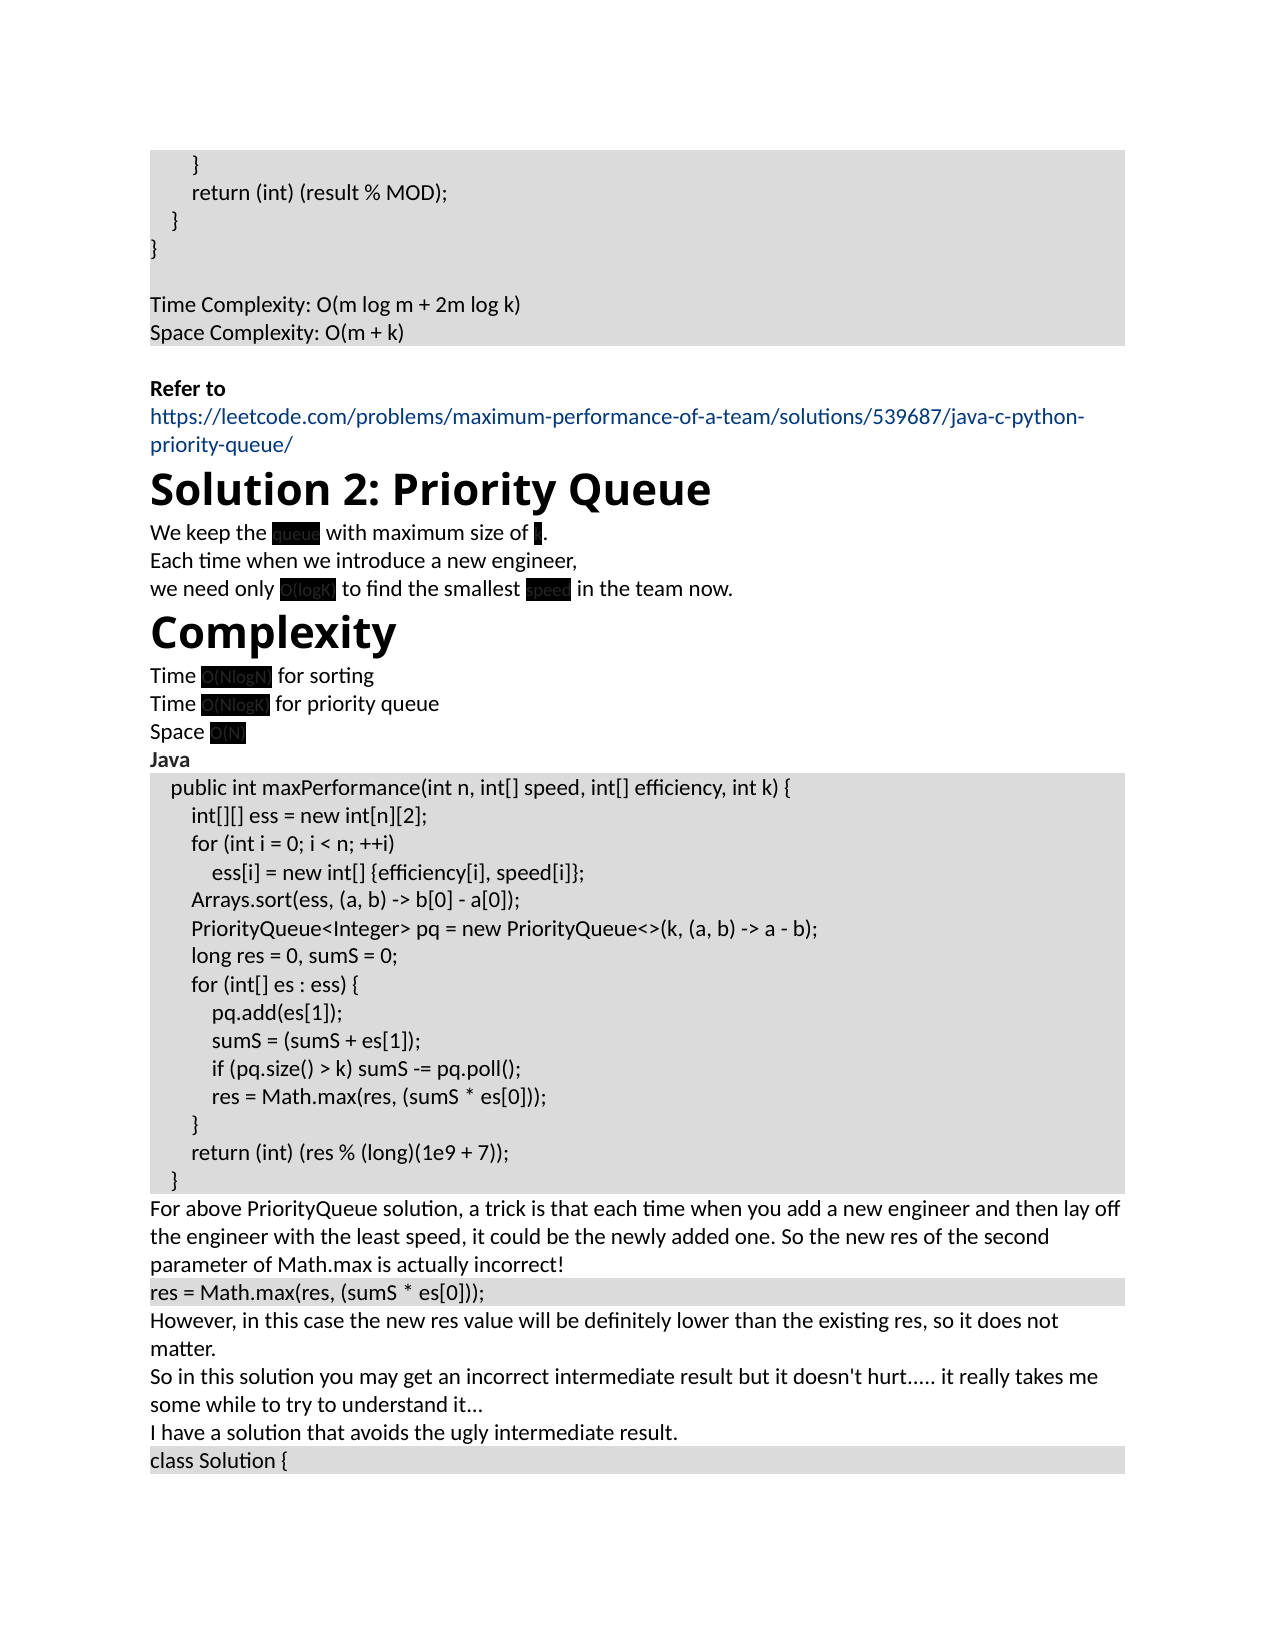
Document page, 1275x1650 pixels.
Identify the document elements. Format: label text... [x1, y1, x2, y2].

text pq.add(es[1]); [150, 998, 1125, 1026]
text Refer to [150, 374, 1125, 402]
text ess[i] = new int[] {efficiency[i], speed[i]}; [150, 858, 1125, 886]
text Java [150, 746, 1125, 773]
text Time O(NlogN) for sorting [150, 661, 1125, 689]
text } [150, 234, 1125, 262]
text sumS = (sumS + es[1]); [150, 1026, 1125, 1054]
text return (int) (res % (long)(1e9 + 7)); [150, 1138, 1125, 1166]
text Each time when we introduce a new engineer, [150, 546, 1125, 574]
text public int maxPerformance(int n, int[] speed, int[] efficiency, int k) { [150, 773, 1125, 802]
text } [150, 150, 1125, 178]
text } [150, 1110, 1125, 1138]
text long res = 0, sumS = 0; [150, 942, 1125, 970]
text class Solution { [150, 1446, 1125, 1474]
text Arrays.sort(ess, (a, b) -> b[0] - a[0]); [150, 886, 1125, 914]
text Space Complexity: O(m + k) [150, 318, 1125, 346]
text res = Math.max(res, (sumS * es[0])); [150, 1278, 1125, 1306]
text https://leetcode.com/problems/maximum-performance-of-a-team/solutions/539687/java-c-python-priority-queue/ [150, 402, 1125, 458]
text } [150, 1166, 1125, 1194]
text We keep the queue with maximum size of k. [150, 518, 1125, 546]
text For above PriorityQueue solution, a trick is that each time when you add a new engineer and then lay off the engineer with the least speed, it could be the newly added one. So the new res of the second parameter of Math.max is actually incorrect! [150, 1194, 1125, 1278]
text for (int i = 0; i < n; ++i) [150, 829, 1125, 858]
text } [150, 206, 1125, 234]
text we need only O(logK) to find the smallest speed in the team now. [150, 574, 1125, 602]
text res = Math.max(res, (sumS * es[0])); [150, 1082, 1125, 1110]
text if (pq.size() > k) sumS -= pq.poll(); [150, 1054, 1125, 1082]
text PriorityQueue<Integer> pq = new PriorityQueue<>(k, (a, b) -> a - b); [150, 914, 1125, 942]
text Time O(NlogK) for priority queue [150, 689, 1125, 717]
text for (int[] es : ess) { [150, 970, 1125, 998]
text However, in this case the new res value will be definitely lower than the existing res, so it does not matter. [150, 1306, 1125, 1362]
text I have a solution that avoids the ugly intermediate result. [150, 1418, 1125, 1446]
text return (int) (result % MOD); [150, 178, 1125, 206]
text int[][] ess = new int[n][2]; [150, 802, 1125, 829]
text Time Complexity: O(m log m + 2m log k) [150, 290, 1125, 318]
text Space O(N) [150, 717, 1125, 746]
text So in this solution you may get an incorrect intermediate result but it doesn't hurt..... it really takes me some while to try to understand it... [150, 1362, 1125, 1418]
